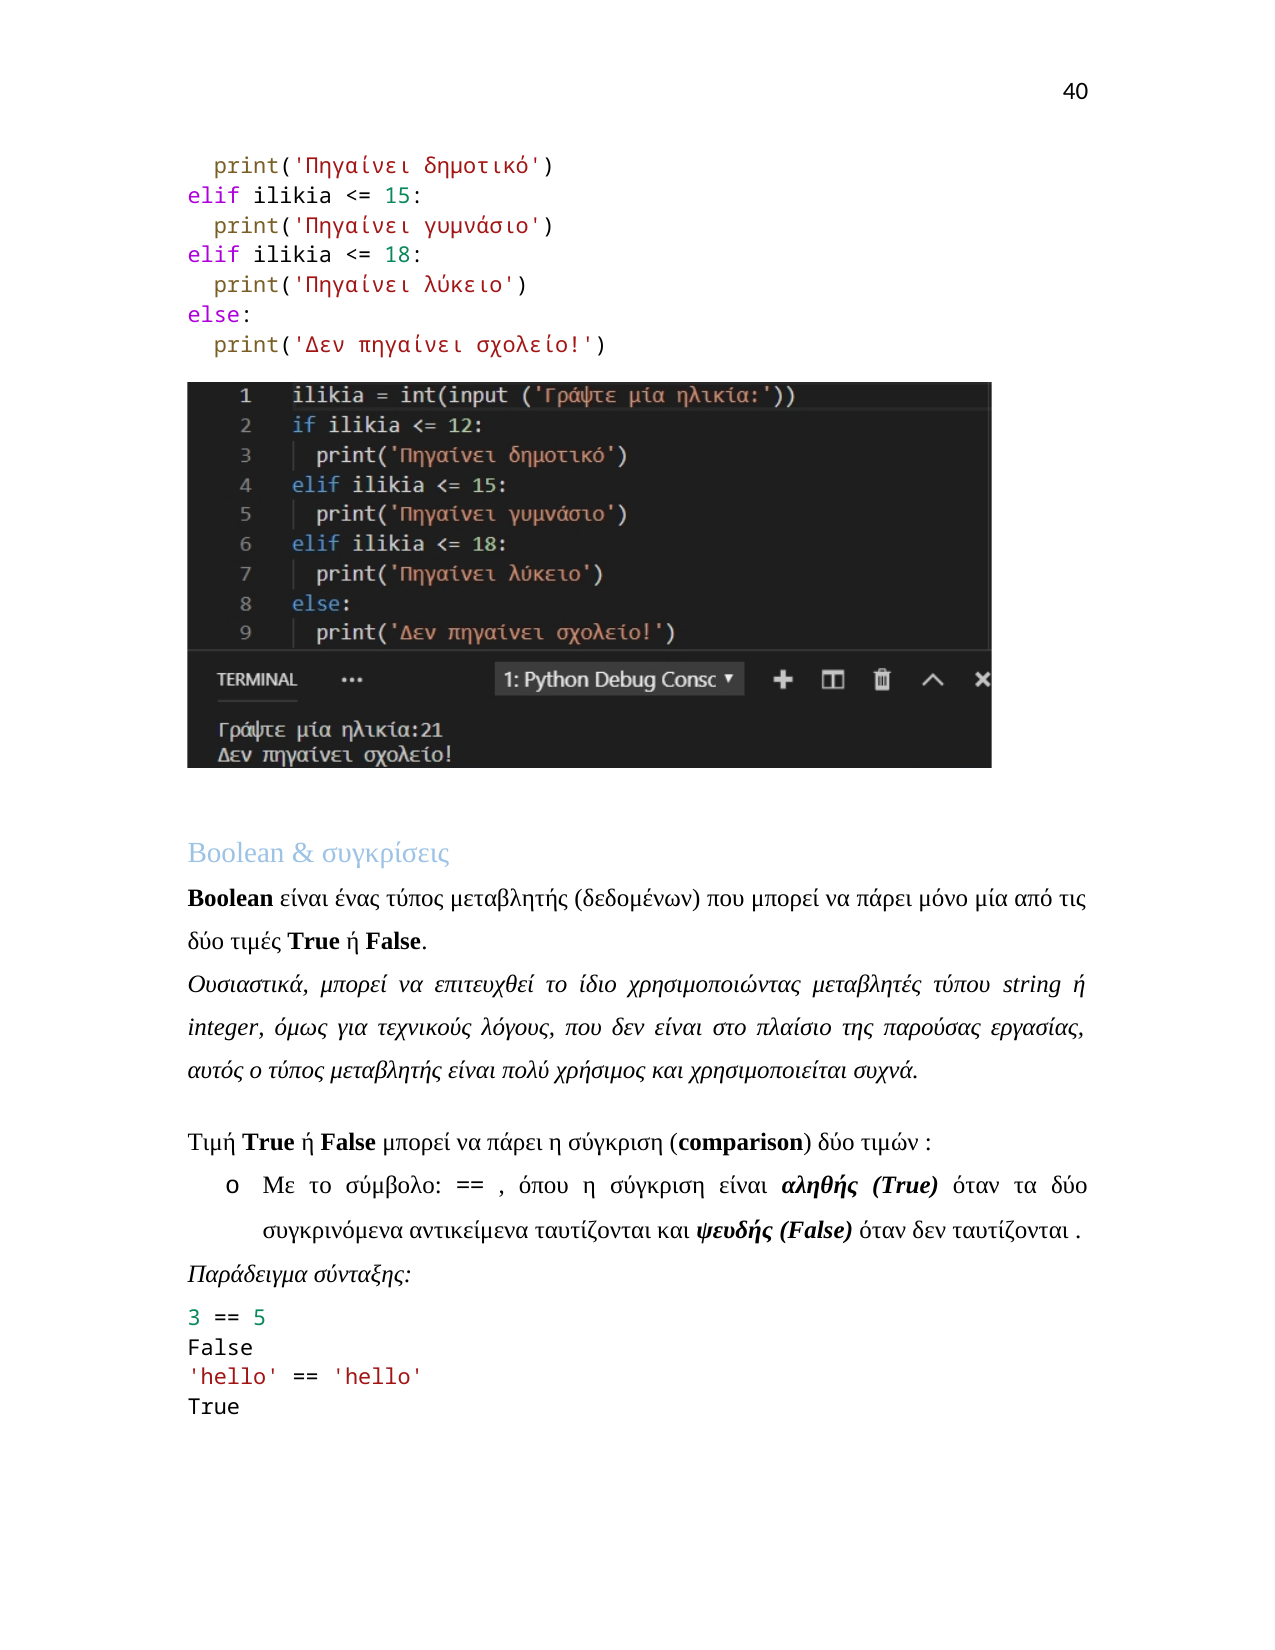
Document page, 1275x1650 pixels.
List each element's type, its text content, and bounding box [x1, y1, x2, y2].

text Boolean είναι ένας τύπος μεταβλητής (δεδομένων) που μπορεί να πάρει μόνο μία από τις δύο τιμές True ή False. [187, 883, 1088, 955]
text print('Δεν πηγαίνει σχολείο!') [187, 329, 1088, 358]
list Με το σύμβολο: == , όπου η σύγκριση είναι αληθής (True) όταν τα δύο συγκρινόμενα αντικείμενα ταυτίζονται και ψευδής (False) όταν δεν ταυτίζονται . [225, 1170, 1088, 1244]
text False [187, 1332, 1088, 1361]
text print('Πηγαίνει δημοτικό') [187, 150, 1088, 180]
text elif ilikia <= 18: [187, 239, 1088, 269]
text Ουσιαστικά, μπορεί να επιτευχθεί το ίδιο χρησιμοποιώντας μεταβλητές τύπου string ή integer, όμως για τεχνικούς λόγους, που δεν είναι στο πλαίσιο της παρούσας εργασίας, αυτός ο τύπος μεταβλητής είναι πολύ χρήσιμος και χρησιμοποιείται συχνά. [187, 969, 1088, 1084]
text elif ilikia <= 15: [187, 180, 1088, 209]
text else: [187, 299, 1088, 329]
text 'hello' == 'hello' [187, 1361, 1088, 1391]
text print('Πηγαίνει λύκειο') [187, 269, 1088, 299]
picture [187, 382, 992, 768]
text 3 == 5 [187, 1302, 1088, 1332]
text Τιμή True ή False μπορεί να πάρει η σύγκριση (comparison) δύο τιμών : [187, 1127, 1088, 1156]
text True [187, 1391, 1088, 1421]
text Παράδειγμα σύνταξης: [187, 1259, 1088, 1287]
text Boolean & συγκρίσεις [187, 835, 1088, 868]
text print('Πηγαίνει γυμνάσιο') [187, 209, 1088, 239]
